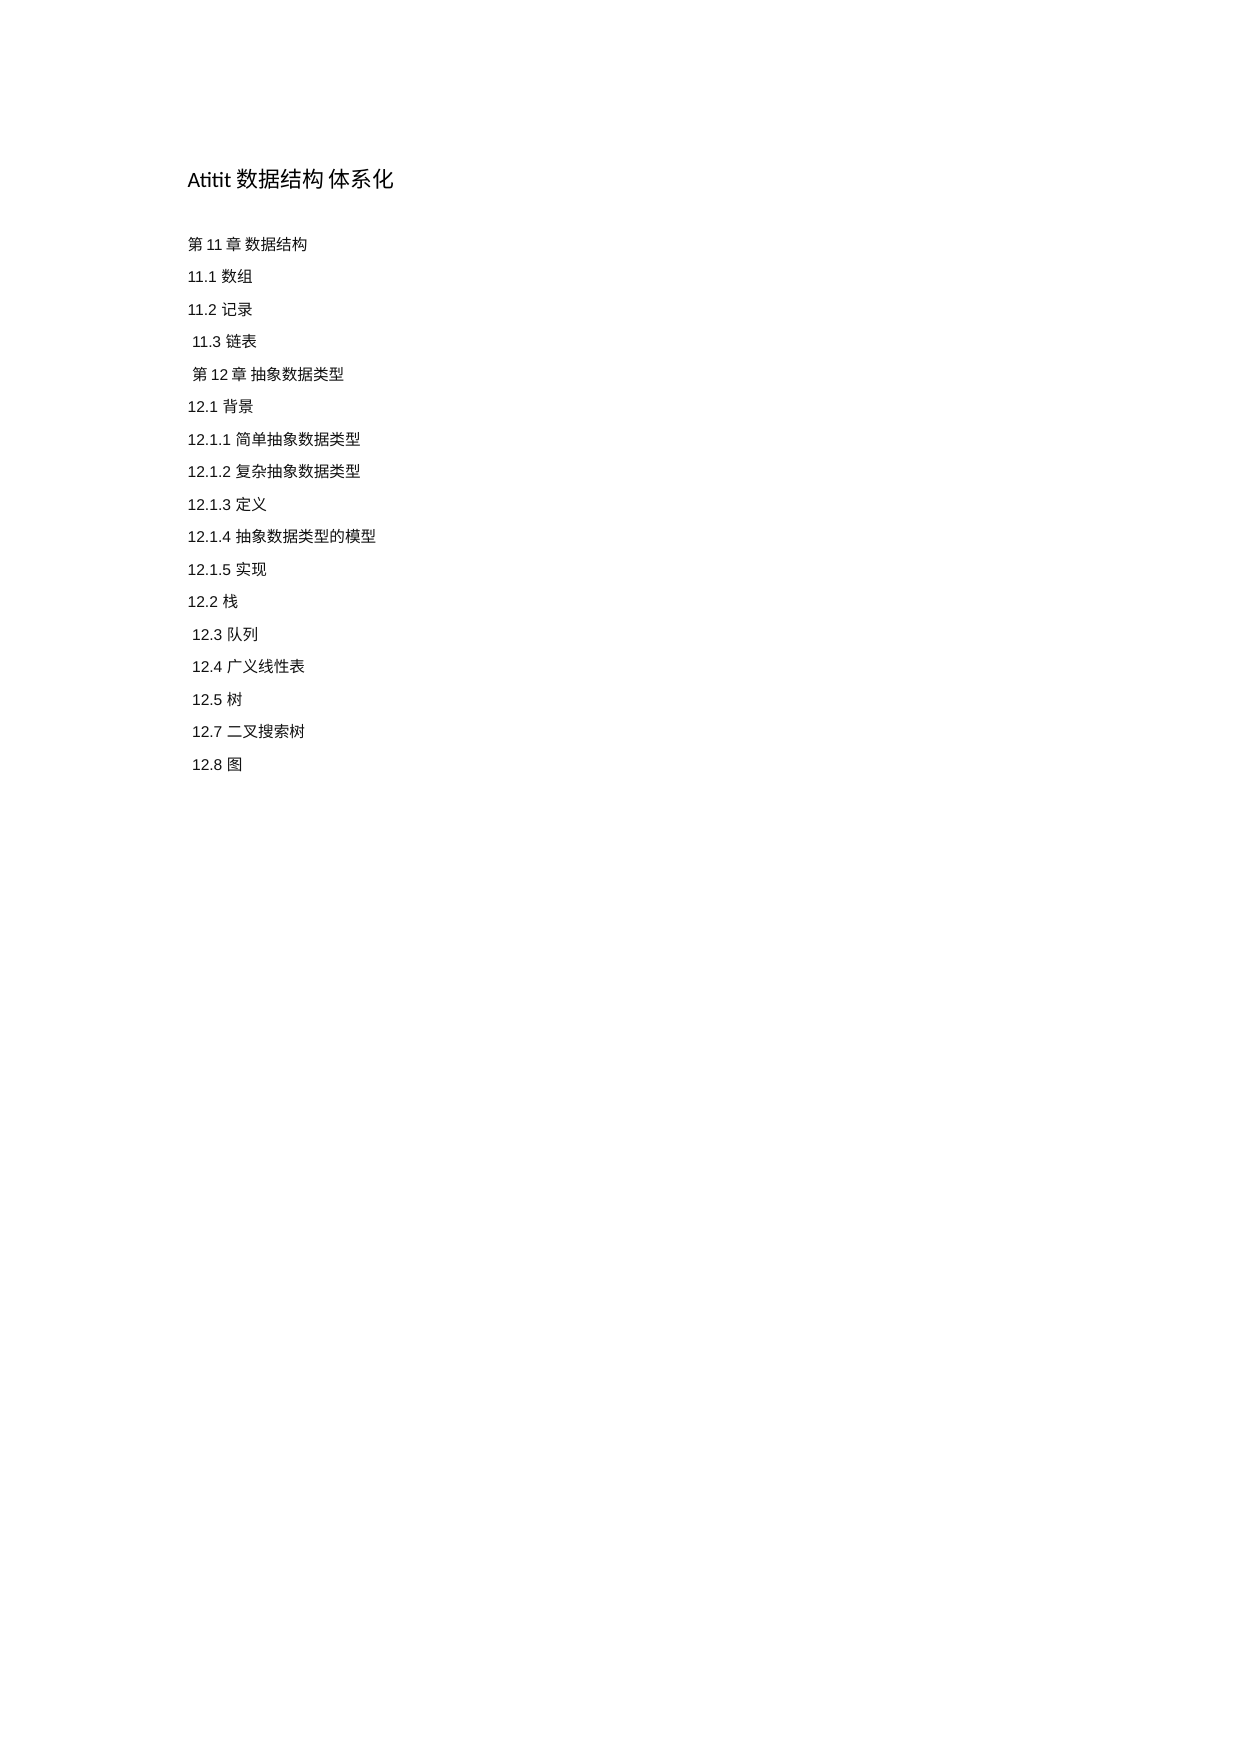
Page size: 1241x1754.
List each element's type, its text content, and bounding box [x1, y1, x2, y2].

text 第11章 数据结构 11.1 数组 11.2 记录 11.3 链表 第12章 抽象数据类型 12.1 背景 12.1.1 简单抽象数据类型 12.1.2 复杂抽象数据类型 12.1.3 定义 12.1.4 抽象数据类型的模型 12.1.5 实现 12.2 栈 12.3 队列 12.4 广义线性表 12.5 树 12.7 二叉搜索树 12.8 图 [187, 227, 1053, 812]
text Atitit 数据结构 体系化 [187, 162, 1053, 194]
